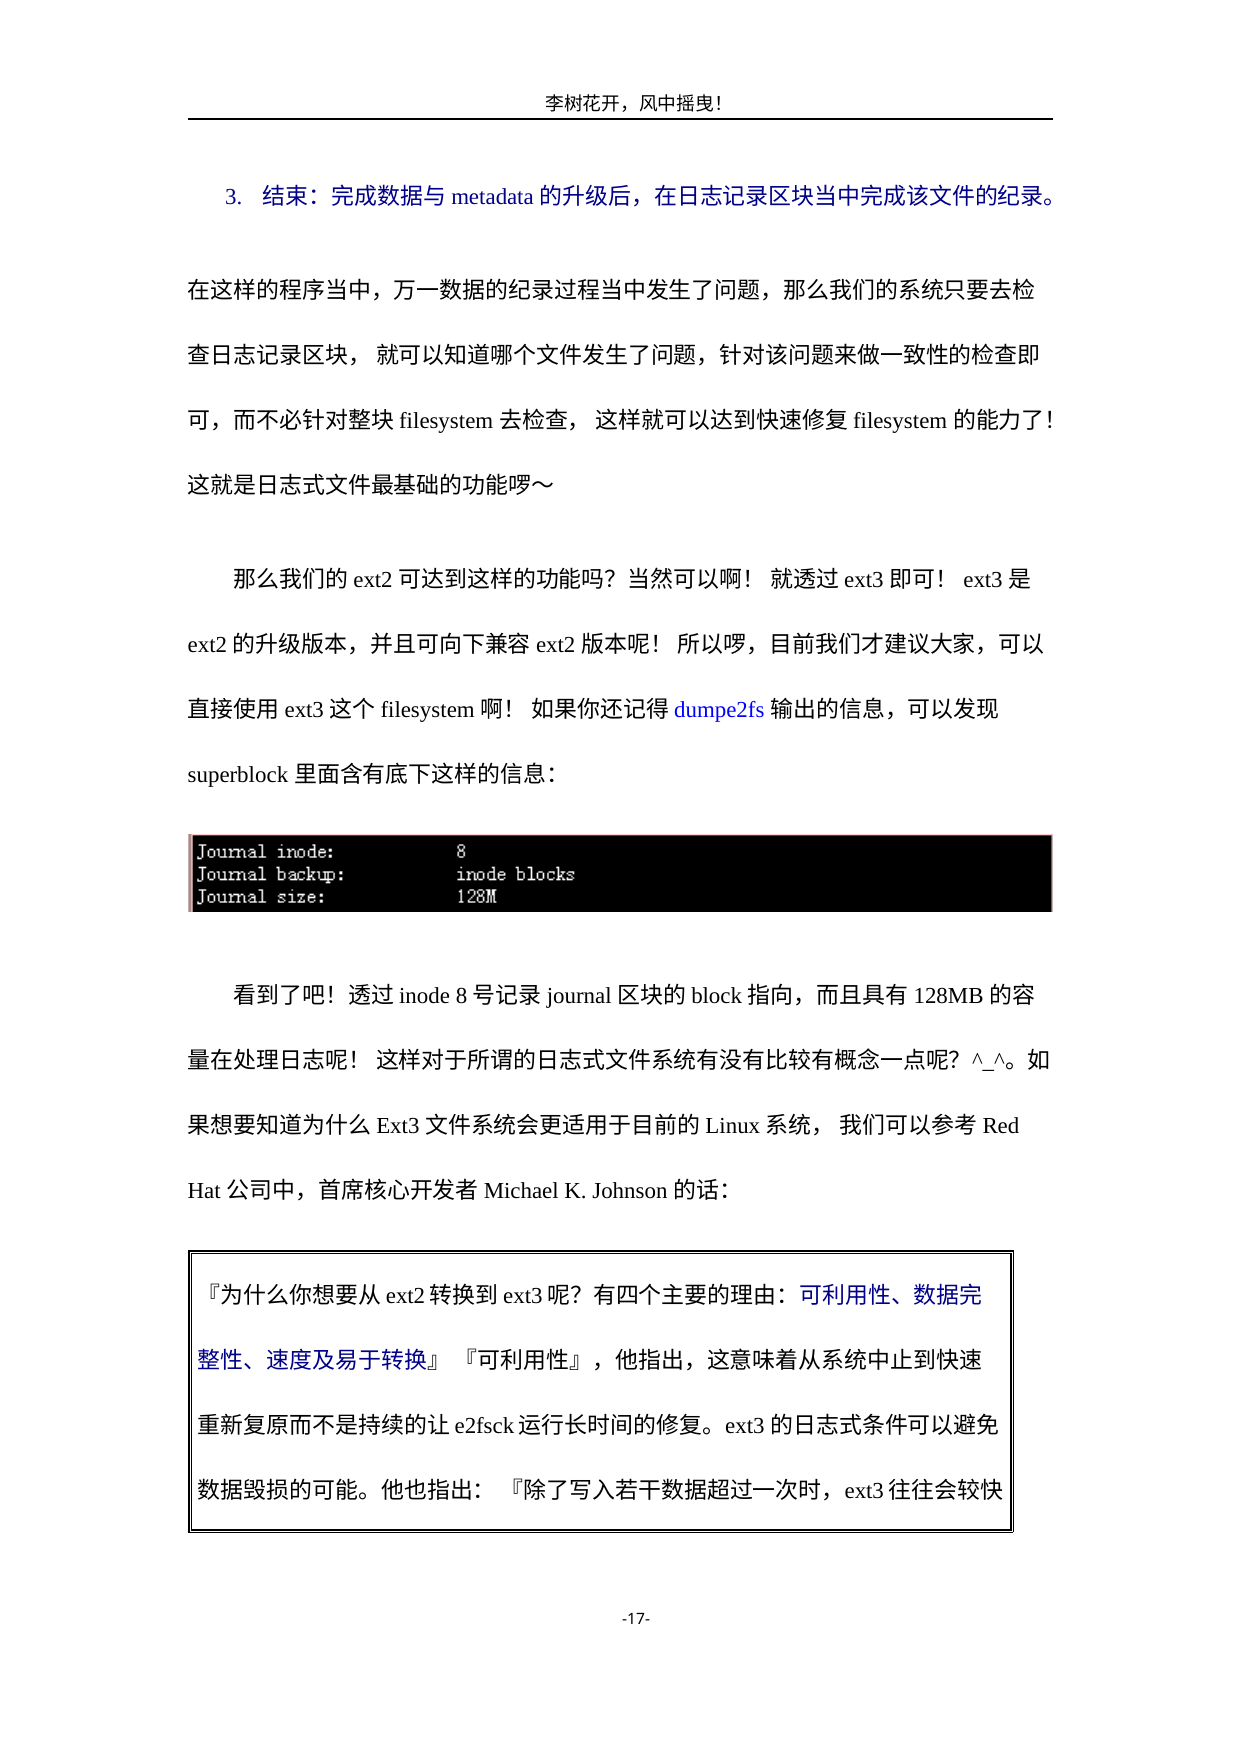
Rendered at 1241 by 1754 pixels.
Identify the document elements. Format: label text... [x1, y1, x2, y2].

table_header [192, 1254, 1010, 1529]
text 看到了吧！透过 inode 8 号记录 journal 区块的 block 指向，而且具有 128MB 的容量在处理日志呢！ 这样对于所谓的日志式文件系统有没有比较有概念一点呢？^_^。如果想要知道为什么 Ext3 文件系统会更适用于目前的 Linux 系统， 我们可以参考 Red Hat 公司中，首席核心开发者 Michael K. Johnson 的话： [187, 961, 1053, 1221]
list 结束：完成数据与 metadata 的升级后，在日志记录区块当中完成该文件的纪录。 [225, 162, 1053, 227]
text 那么我们的 ext2 可达到这样的功能吗？当然可以啊！ 就透过 ext3 即可！ ext3 是 ext2 的升级版本，并且可向下兼容 ext2 版本呢！ 所以啰，目前我们才建议大家，可以直接使用 ext3 这个 filesystem 啊！ 如果你还记得 dumpe2fs 输出的信息，可以发现 superblock 里面含有底下这样的信息： [187, 545, 1053, 805]
text 在这样的程序当中，万一数据的纪录过程当中发生了问题，那么我们的系统只要去检查日志记录区块， 就可以知道哪个文件发生了问题，针对该问题来做一致性的检查即可，而不必针对整块 filesystem 去检查， 这样就可以达到快速修复 filesystem 的能力了！这就是日志式文件最基础的功能啰～ [187, 256, 1053, 516]
picture [187, 834, 1053, 912]
